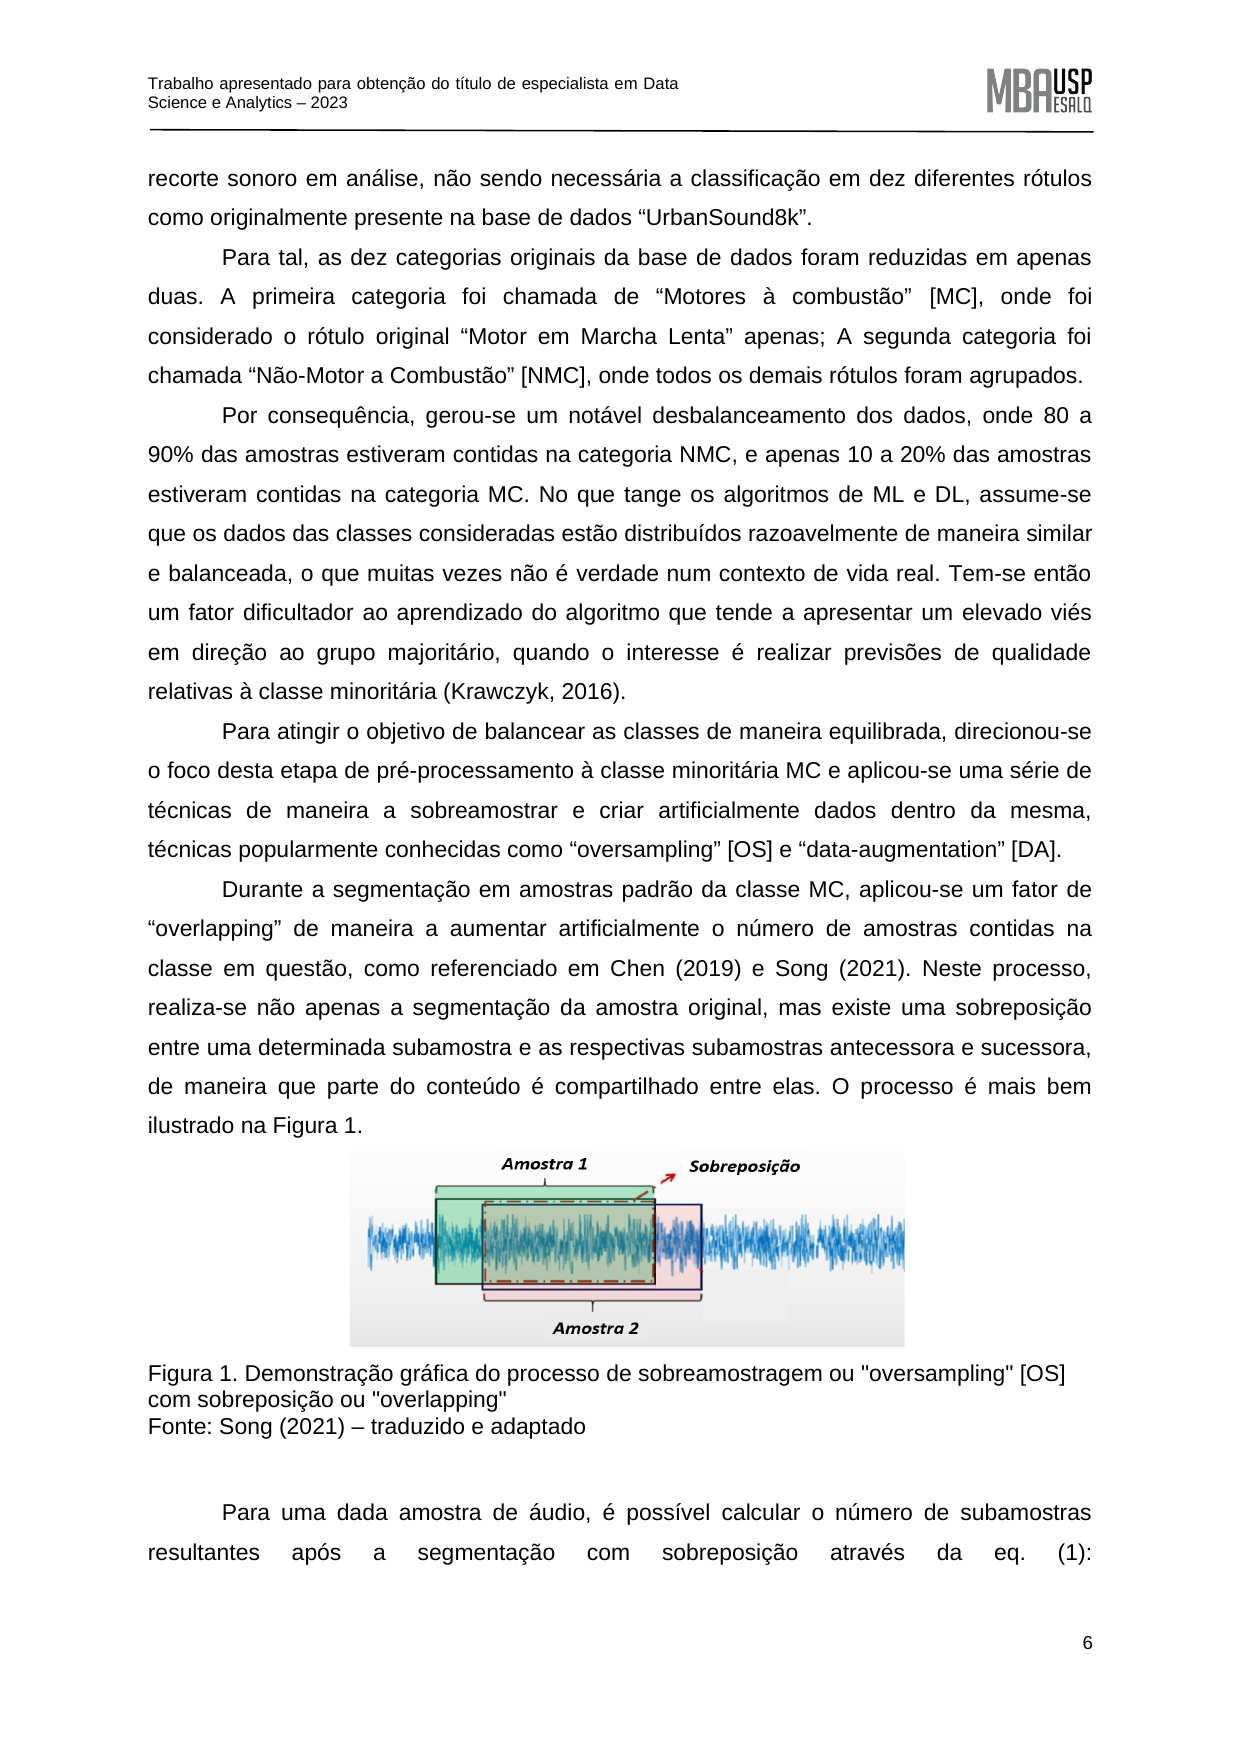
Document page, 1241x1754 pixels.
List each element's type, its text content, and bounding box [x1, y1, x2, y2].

text Para uma dada amostra de áudio, é possível calcular o número de subamostras resultantes após a segmentação com sobreposição através da eq. (1): [148, 1499, 1092, 1605]
text Durante a segmentação em amostras padrão da classe MC, aplicou-se um fator de “overlapping” de maneira a aumentar artificialmente o número de amostras contidas na classe em questão, como referenciado em Chen (2019) e Song (2021). Neste processo, realiza-se não apenas a segmentação da amostra original, mas existe uma sobreposição entre uma determinada subamostra e as respectivas subamostras antecessora e sucessora, de maneira que parte do conteúdo é compartilhado entre elas. O processo é mais bem ilustrado na Figura 1. [148, 876, 1092, 1139]
picture [984, 67, 1095, 114]
text Figura 1. Demonstração gráfica do processo de sobreamostragem ou "oversampling" [OS] com sobreposição ou "overlapping" Fonte: Song (2021) – traduzido e adaptado [148, 1360, 1092, 1439]
text Para tal, as dez categorias originais da base de dados foram reduzidas em apenas duas. A primeira categoria foi chamada de “Motores à combustão” [MC], onde foi considerado o rótulo original “Motor em Marcha Lenta” apenas; A segunda categoria foi chamada “Não-Motor a Combustão” [NMC], onde todos os demais rótulos foram agrupados. [148, 244, 1092, 389]
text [148, 165, 1092, 231]
text Por consequência, gerou-se um notável desbalanceamento dos dados, onde 80 a 90% das amostras estiveram contidas na categoria NMC, e apenas 10 a 20% das amostras estiveram contidas na categoria MC. No que tange os algoritmos de ML e DL, assume-se que os dados das classes consideradas estão distribuídos razoavelmente de maneira similar e balanceada, o que muitas vezes não é verdade num contexto de vida real. Tem-se então um fator dificultador ao aprendizado do algoritmo que tende a apresentar um elevado viés em direção ao grupo majoritário, quando o interesse é realizar previsões de qualidade relativas à classe minoritária (Krawczyk, 2016). [148, 402, 1092, 704]
text Para atingir o objetivo de balancear as classes de maneira equilibrada, direcionou-se o foco desta etapa de pré-processamento à classe minoritária MC e aplicou-se uma série de técnicas de maneira a sobreamostrar e criar artificialmente dados dentro da mesma, técnicas popularmente conhecidas como “oversampling” [OS] e “data-augmentation” [DA]. [148, 718, 1092, 862]
picture [349, 1151, 905, 1347]
